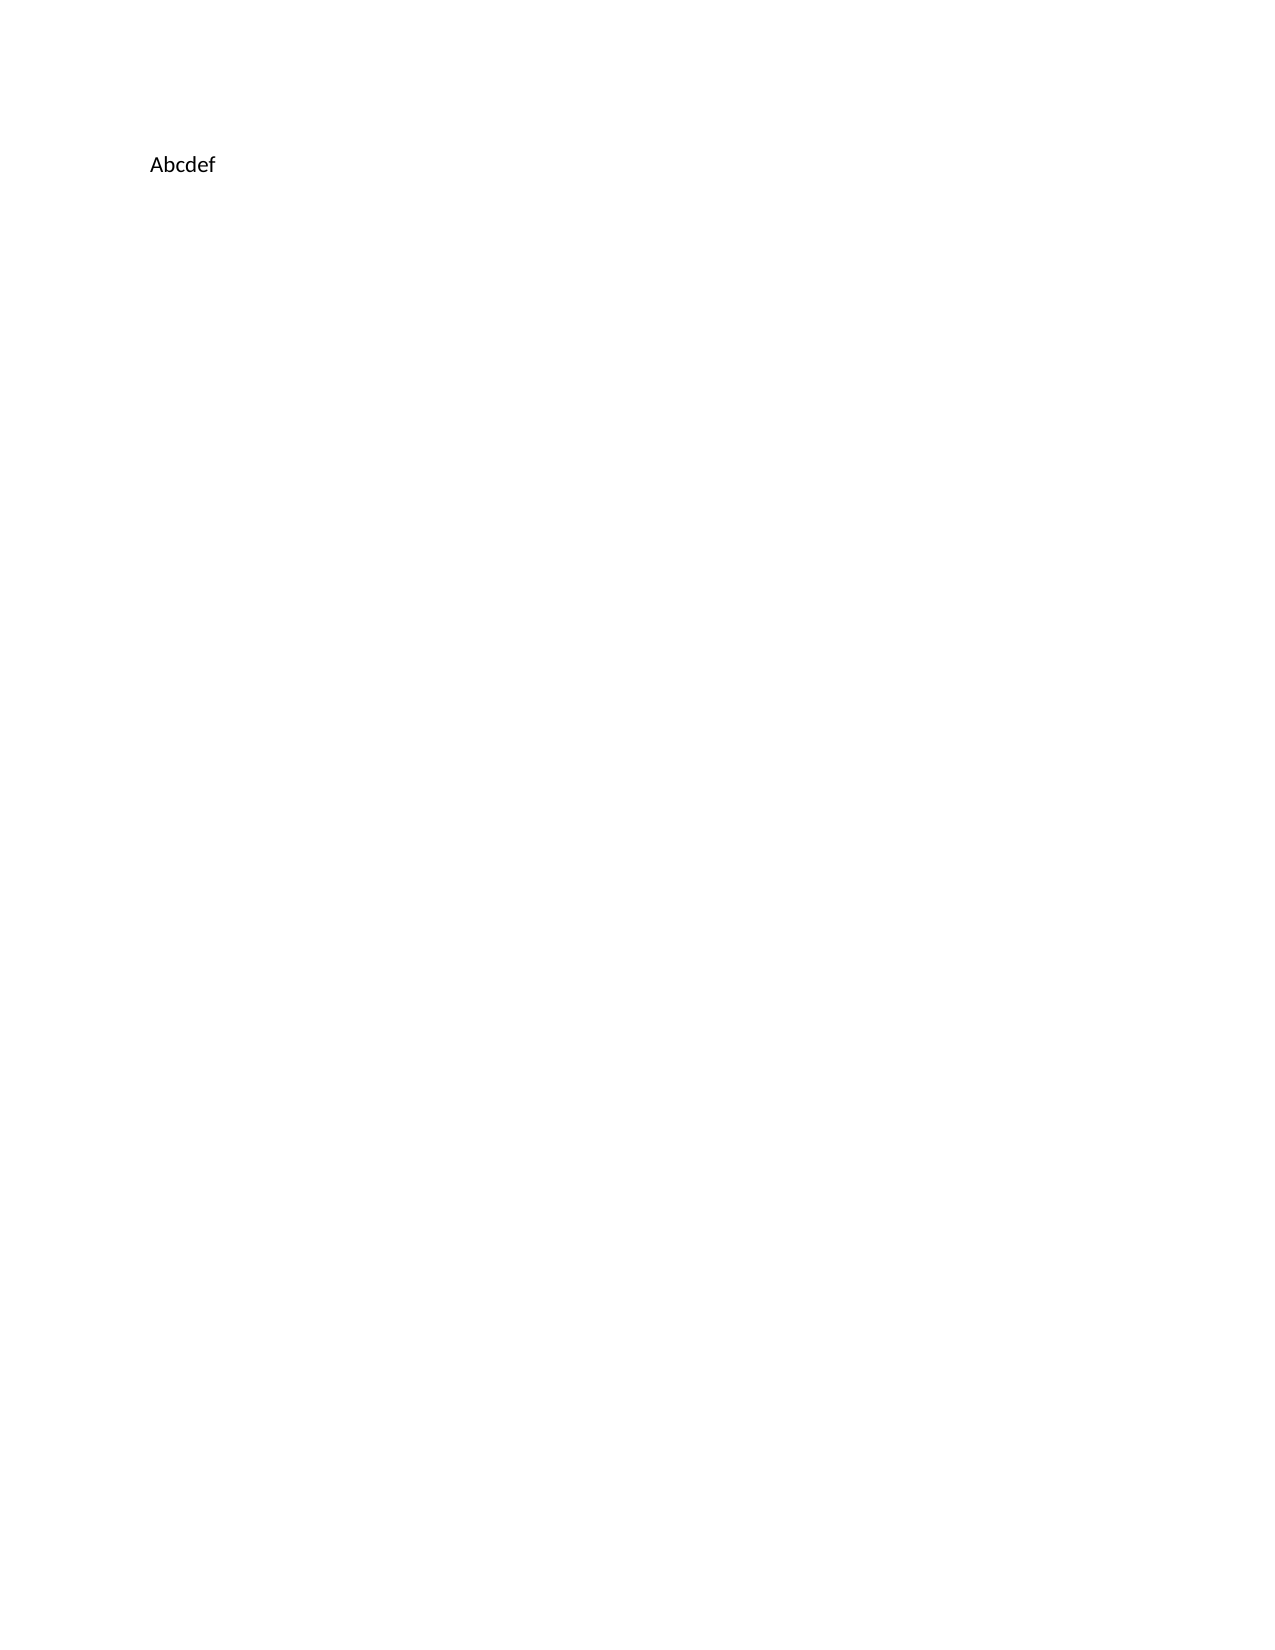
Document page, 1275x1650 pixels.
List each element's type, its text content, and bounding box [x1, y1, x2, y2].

text Abcdef [150, 150, 1125, 178]
